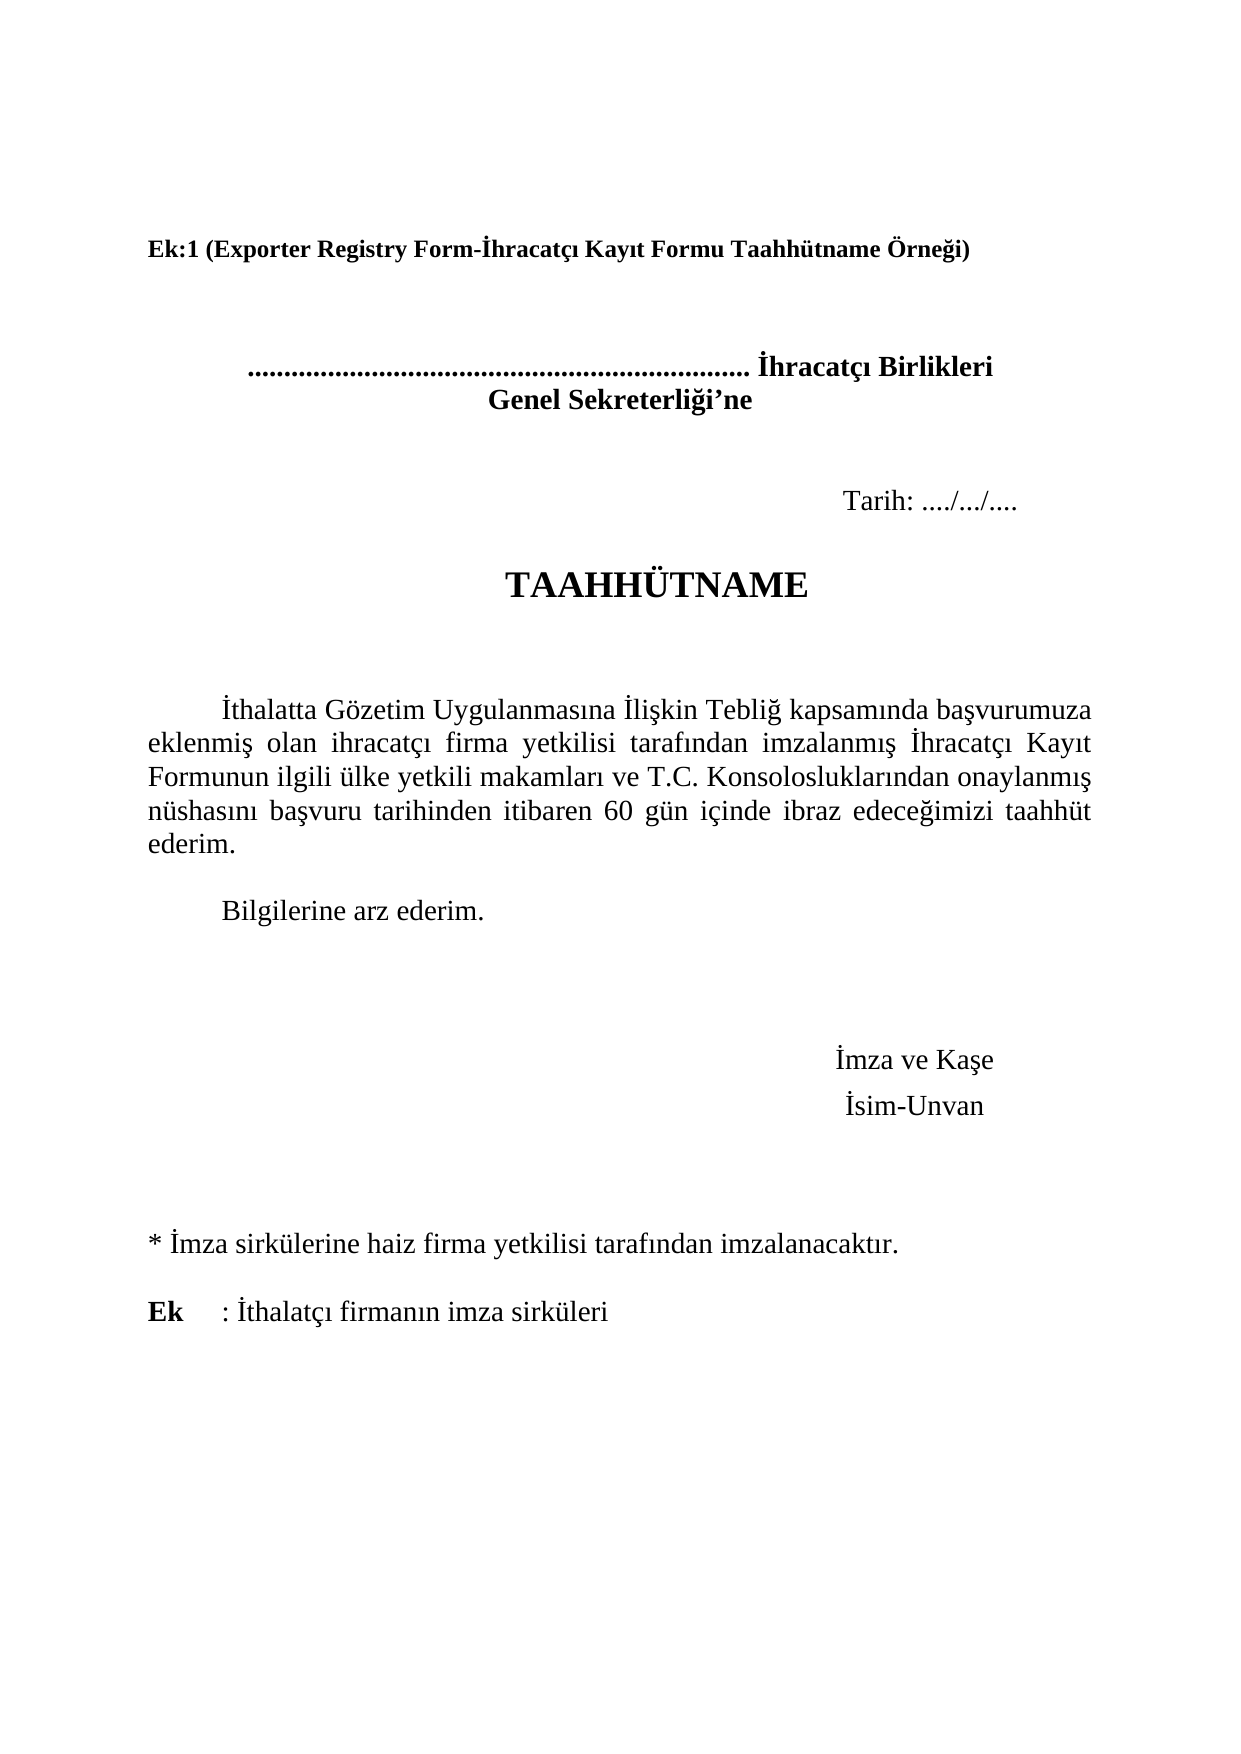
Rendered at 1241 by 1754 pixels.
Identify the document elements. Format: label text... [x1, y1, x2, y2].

text Genel Sekreterliği’ne [223, 382, 1018, 416]
text Tarih: ..../.../.... [223, 483, 1018, 517]
text İthalatta Gözetim Uygulanmasına İlişkin Tebliğ kapsamında başvurumuza eklenmiş olan ihracatçı firma yetkilisi tarafından imzalanmış İhracatçı Kayıt Formunun ilgili ülke yetkili makamları ve T.C. Konsolosluklarından onaylanmış nüshasını başvuru tarihinden itibaren 60 gün içinde ibraz edeceğimizi taahhüt ederim. [148, 692, 1093, 860]
text Ek:1 (Exporter Registry Form-İhracatçı Kayıt Formu Taahhütname Örneği) [148, 234, 1093, 263]
text Bilgilerine arz ederim. [148, 893, 1093, 927]
text ..................................................................... İhracatçı Birlikleri [223, 349, 1018, 382]
text TAAHHÜTNAME [148, 563, 1093, 606]
text İmza ve Kaşe [739, 1042, 1018, 1075]
text İsim-Unvan [739, 1088, 1018, 1121]
text Ek : İthalatçı firmanın imza sirküleri [148, 1294, 1093, 1327]
text * İmza sirkülerine haiz firma yetkilisi tarafından imzalanacaktır. [148, 1227, 1093, 1260]
